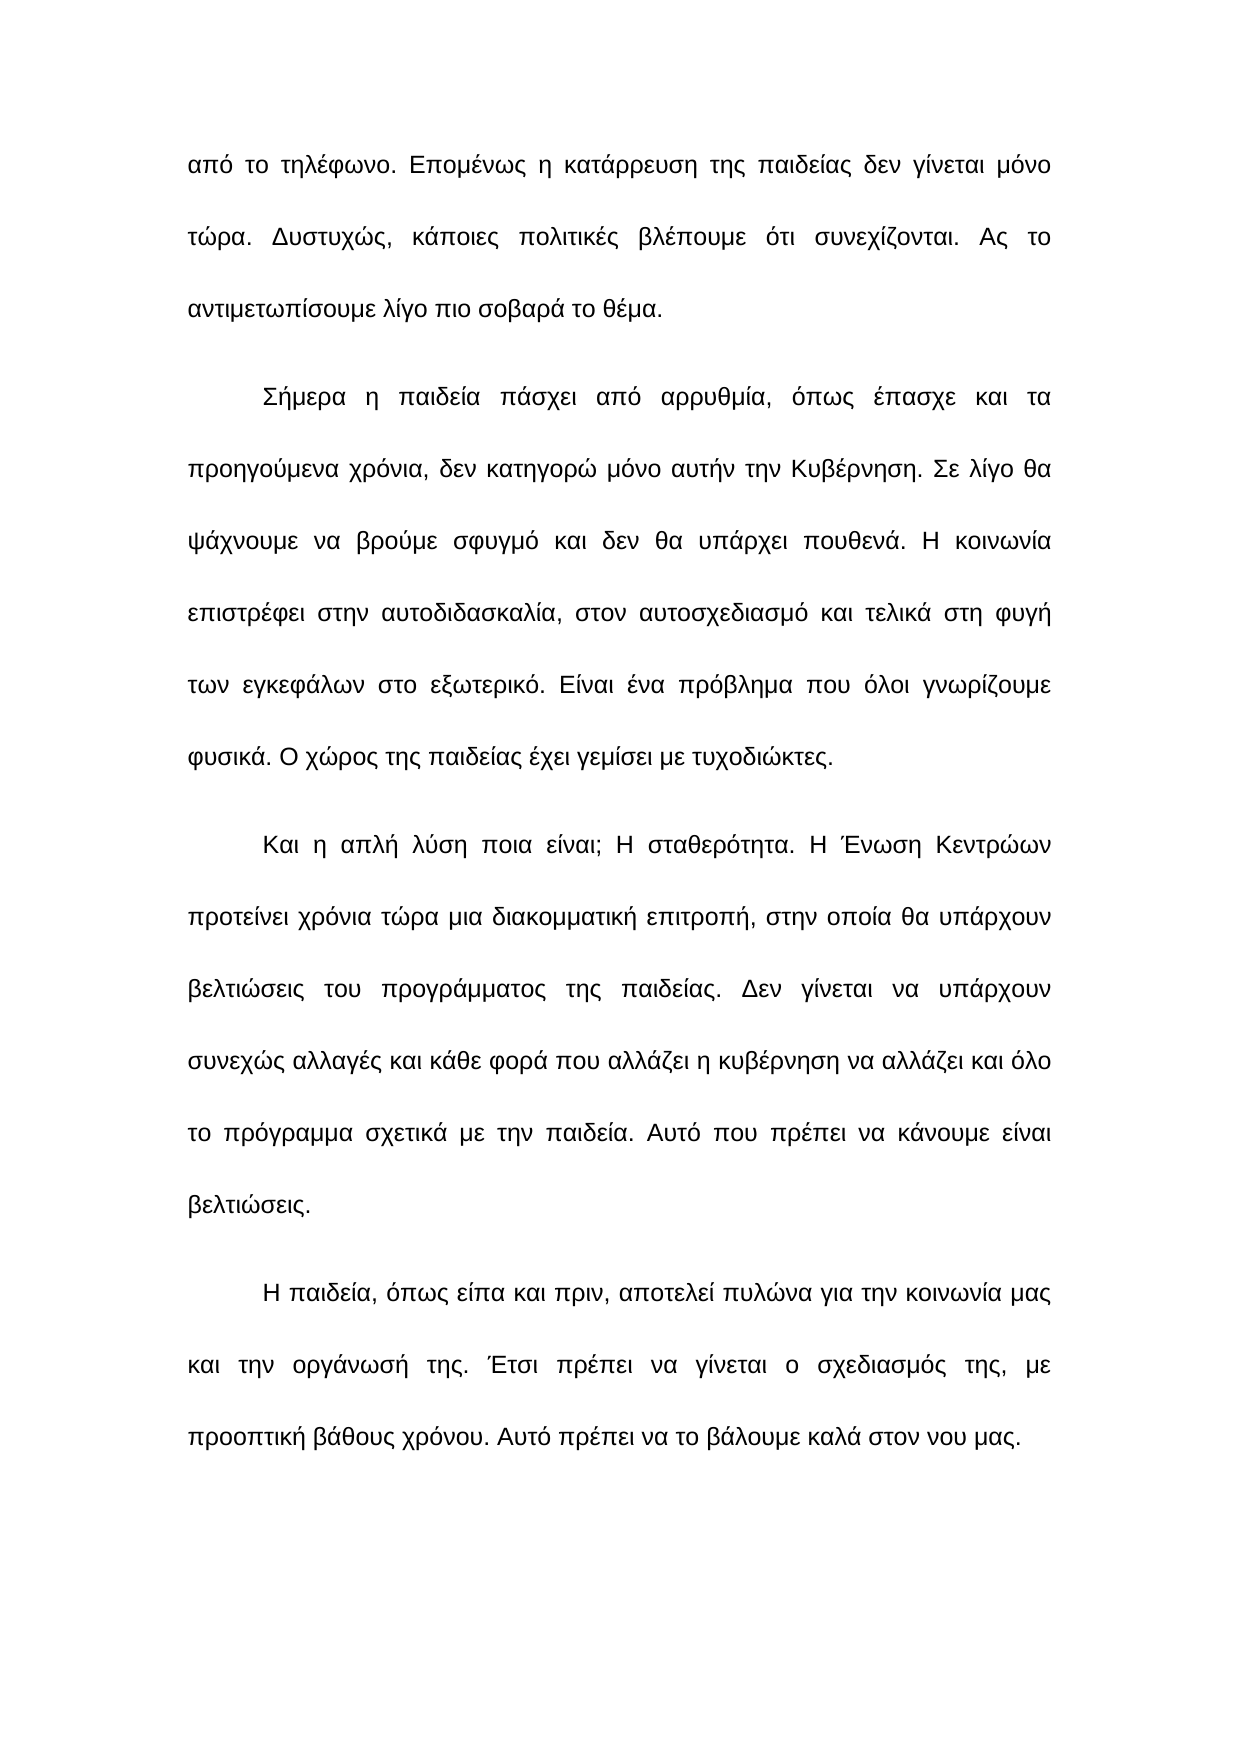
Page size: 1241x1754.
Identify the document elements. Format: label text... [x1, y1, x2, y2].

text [187, 150, 1053, 322]
text Και η απλή λύση ποια είναι; Η σταθερότητα. Η Ένωση Κεντρώων προτείνει χρόνια τώρα μια διακομματική επιτροπή, στην οποία θα υπάρχουν βελτιώσεις του προγράμματος της παιδείας. Δεν γίνεται να υπάρχουν συνεχώς αλλαγές και κάθε φορά που αλλάζει η κυβέρνηση να αλλάζει και όλο το πρόγραμμα σχετικά με την παιδεία. Αυτό που πρέπει να κάνουμε είναι βελτιώσεις. [187, 830, 1053, 1218]
text Η παιδεία, όπως είπα και πριν, αποτελεί πυλώνα για την κοινωνία μας και την οργάνωσή της. Έτσι πρέπει να γίνεται ο σχεδιασμός της, με προοπτική βάθους χρόνου. Αυτό πρέπει να το βάλουμε καλά στον νου μας. [187, 1278, 1053, 1451]
text Σήμερα η παιδεία πάσχει από αρρυθμία, όπως έπασχε και τα προηγούμενα χρόνια, δεν κατηγορώ μόνο αυτήν την Κυβέρνηση. Σε λίγο θα ψάχνουμε να βρούμε σφυγμό και δεν θα υπάρχει πουθενά. Η κοινωνία επιστρέφει στην αυτοδιδασκαλία, στον αυτοσχεδιασμό και τελικά στη φυγή των εγκεφάλων στο εξωτερικό. Είναι ένα πρόβλημα που όλοι γνωρίζουμε φυσικά. Ο χώρος της παιδείας έχει γεμίσει με τυχοδιώκτες. [187, 382, 1053, 770]
